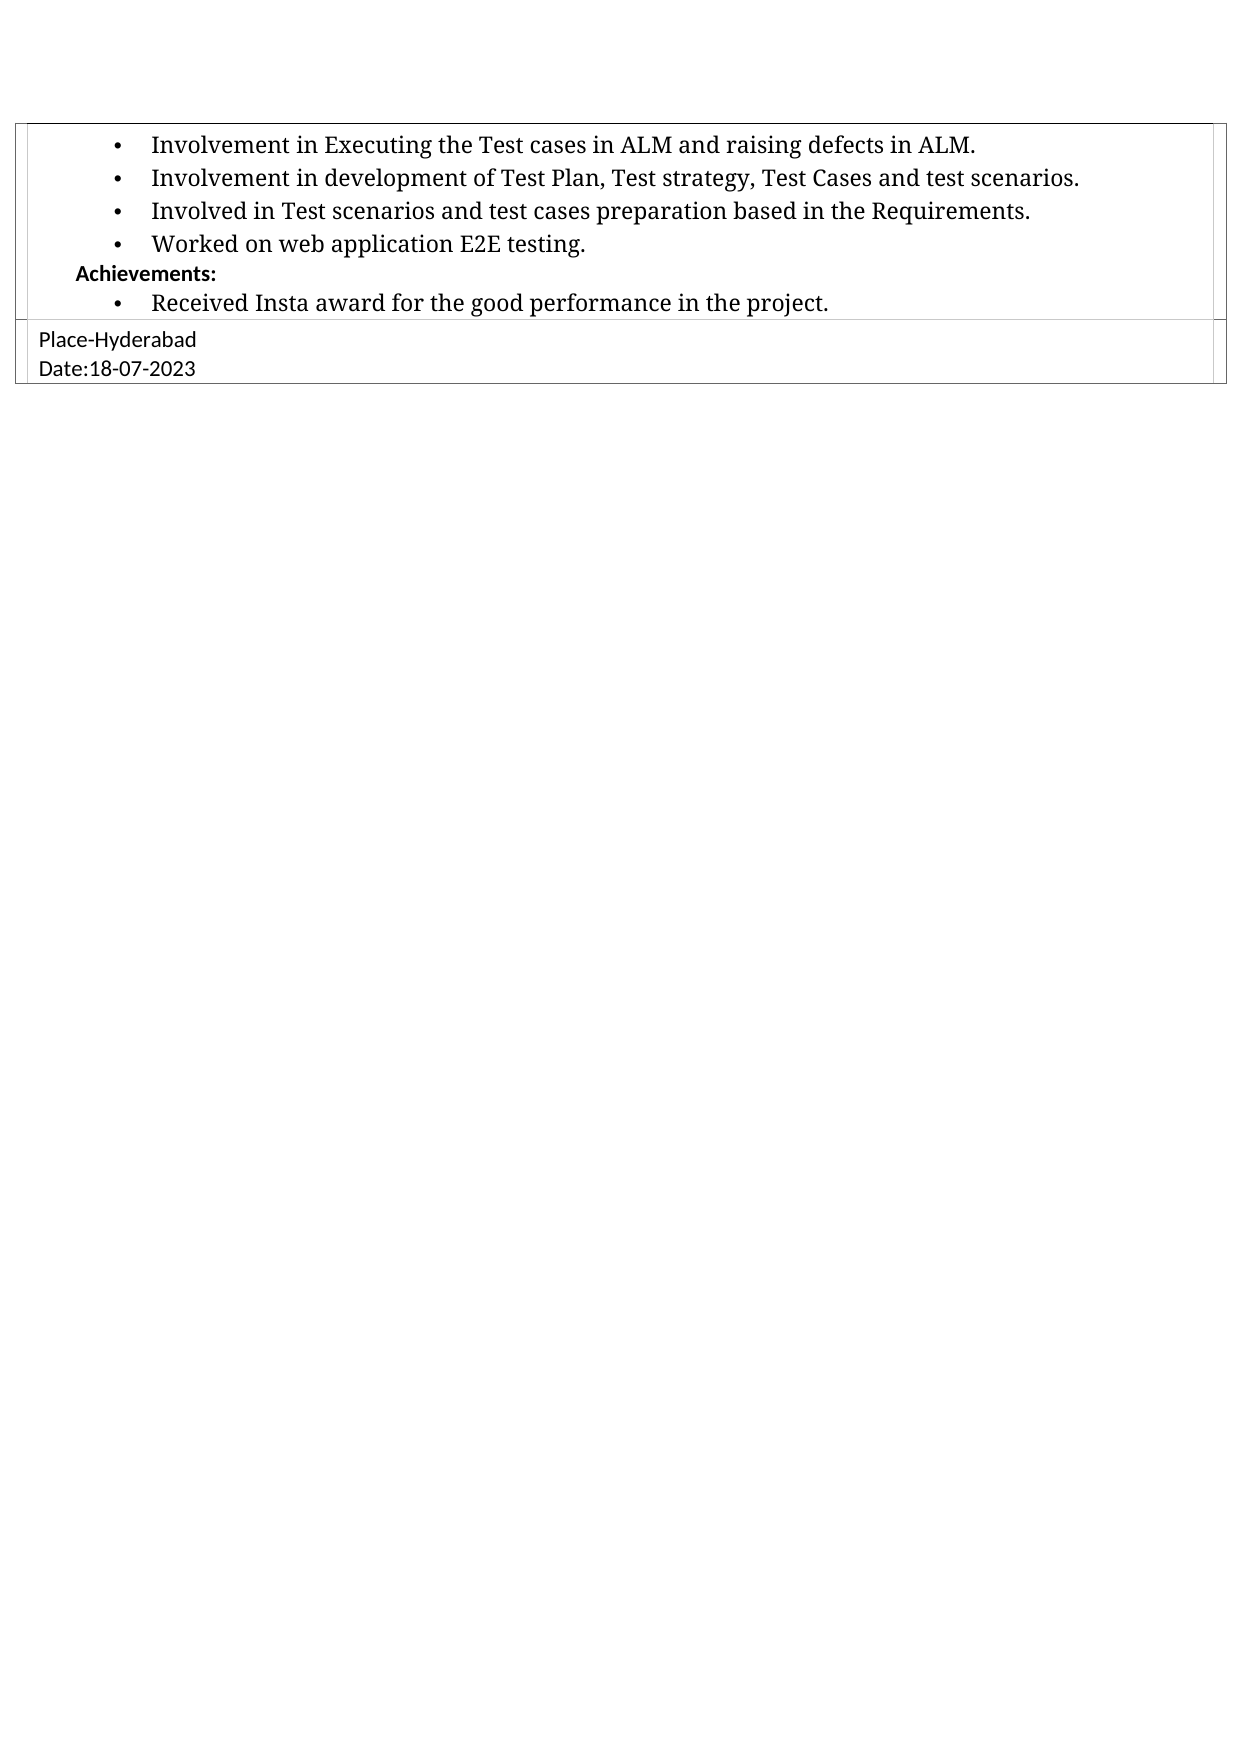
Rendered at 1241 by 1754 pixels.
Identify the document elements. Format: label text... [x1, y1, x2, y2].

table_cell [16, 320, 27, 383]
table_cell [28, 124, 1213, 319]
table_cell [1214, 320, 1226, 383]
table_cell Place-Hyderabad Date:18-07-2023 [28, 320, 1213, 383]
